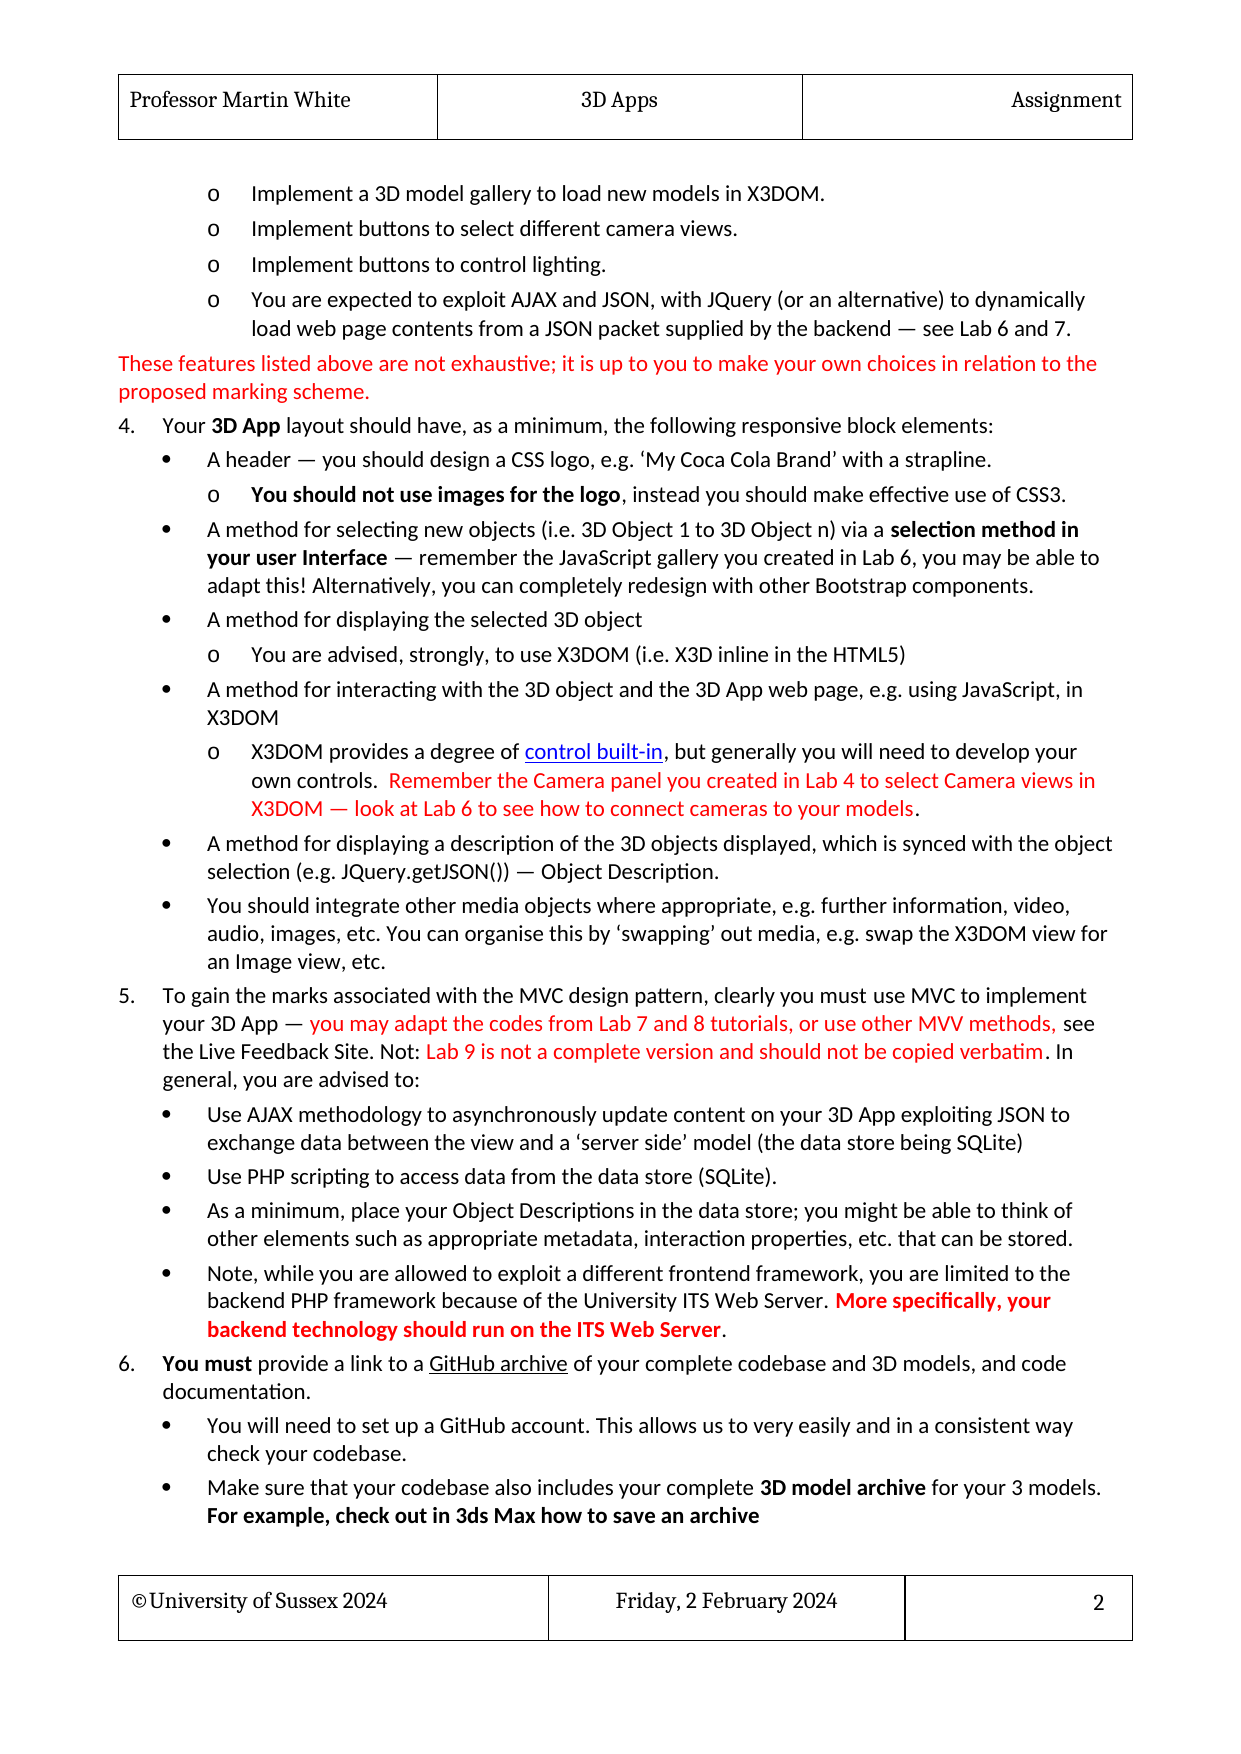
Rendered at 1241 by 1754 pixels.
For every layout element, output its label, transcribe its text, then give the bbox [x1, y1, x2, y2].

list You should not use images for the logo, instead you should make effective use of CSS3. [207, 480, 1122, 509]
list A header — you should design a CSS logo, e.g. ‘My Coca Cola Brand’ with a strapline. [162, 445, 1122, 473]
list A method for displaying the selected 3D object [162, 605, 1122, 633]
list A method for selecting new objects (i.e. 3D Object 1 to 3D Object n) via a selection method in your user Interface — remember the JavaScript gallery you created in Lab 6, you may be able to adapt this! Alternatively, you can completely redesign with other Bootstrap components. [162, 515, 1122, 599]
list Your 3D App layout should have, as a minimum, the following responsive block elements: [118, 411, 1122, 439]
list A method for interacting with the 3D object and the 3D App web page, e.g. using JavaScript, in X3DOM [162, 675, 1122, 731]
list You must provide a link to a GitHub archive of your complete codebase and 3D models, and code documentation. [118, 1349, 1122, 1405]
list Use PHP scripting to access data from the data store (SQLite). [162, 1162, 1122, 1190]
list Use AJAX methodology to asynchronously update content on your 3D App exploiting JSON to exchange data between the view and a ‘server side’ model (the data store being SQLite) [162, 1100, 1122, 1156]
list Implement buttons to select different camera views. [207, 214, 1122, 244]
list Note, while you are allowed to exploit a different frontend framework, you are limited to the backend PHP framework because of the University ITS Web Server. More specifically, your backend technology should run on the ITS Web Server. [162, 1259, 1122, 1343]
list As a minimum, place your Object Descriptions in the data store; you might be able to think of other elements such as appropriate metadata, interaction properties, etc. that can be stored. [162, 1196, 1122, 1252]
list Implement a 3D model gallery to load new models in X3DOM. [207, 179, 1122, 208]
list To gain the marks associated with the MVC design pattern, clearly you must use MVC to implement your 3D App — you may adapt the codes from Lab 7 and 8 tutorials, or use other MVV methods, see the Live Feedback Site. Not: Lab 9 is not a complete version and should not be copied verbatim. In general, you are advised to: [118, 981, 1122, 1093]
list X3DOM provides a degree of control built-in, but generally you will need to develop your own controls. Remember the Camera panel you created in Lab 4 to select Camera views in X3DOM — look at Lab 6 to see how to connect cameras to your models. [207, 737, 1122, 823]
list You should integrate other media objects where appropriate, e.g. further information, video, audio, images, etc. You can organise this by ‘swapping’ out media, e.g. swap the X3DOM view for an Image view, etc. [162, 891, 1122, 975]
list Implement buttons to control lighting. [207, 250, 1122, 279]
list You are advised, strongly, to use X3DOM (i.e. X3D inline in the HTML5) [207, 640, 1122, 669]
list You are expected to exploit AJAX and JSON, with JQuery (or an alternative) to dynamically load web page contents from a JSON packet supplied by the backend — see Lab 6 and 7. [207, 285, 1122, 343]
list A method for displaying a description of the 3D objects displayed, which is synced with the object selection (e.g. JQuery.getJSON()) — Object Description. [162, 829, 1122, 885]
text These features listed above are not exhaustive; it is up to you to make your own choices in relation to the proposed marking scheme. [118, 349, 1122, 405]
list You will need to set up a GitHub account. This allows us to very easily and in a consistent way check your codebase. [162, 1411, 1122, 1467]
list Make sure that your codebase also includes your complete 3D model archive for your 3 models. For example, check out in 3ds Max how to save an archive [162, 1473, 1122, 1529]
